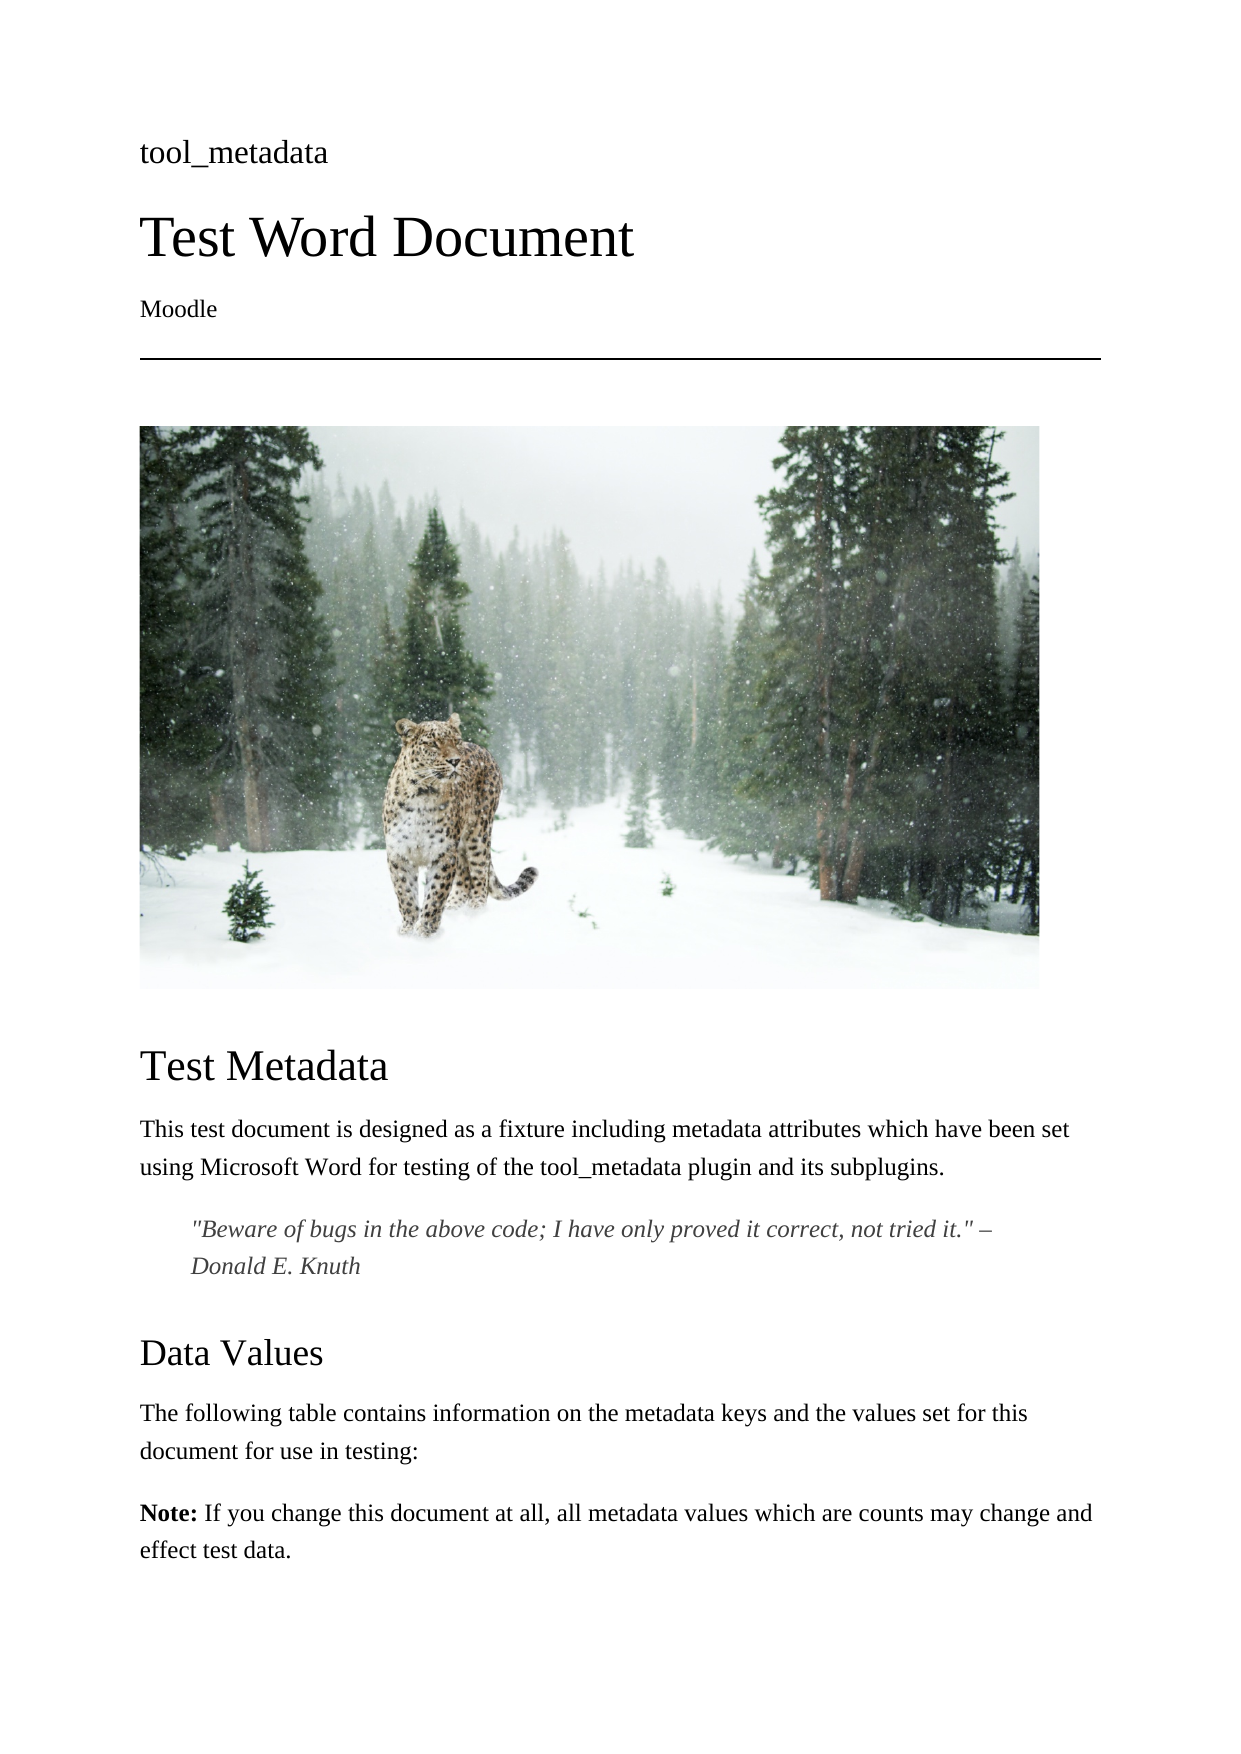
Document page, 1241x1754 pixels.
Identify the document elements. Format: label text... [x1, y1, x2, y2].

picture [139, 426, 1040, 989]
text Moodle [139, 294, 1101, 360]
subtitle Test Metadata [139, 1039, 1101, 1089]
subtitle Data Values [139, 1330, 1101, 1373]
text This test document is designed as a fixture including metadata attributes which have been set using Microsoft Word for testing of the tool_metadata plugin and its subplugins. [139, 1114, 1101, 1181]
text Note: If you change this document at all, all metadata values which are counts may change and effect test data. [139, 1498, 1101, 1564]
title Test Word Document [139, 202, 1101, 269]
text "Beware of bugs in the above code; I have only proved it correct, not tried it." – Donald E. Knuth [191, 1214, 1050, 1280]
text The following table contains information on the metadata keys and the values set for this document for use in testing: [139, 1398, 1101, 1464]
subtitle tool_metadata [139, 132, 1101, 170]
